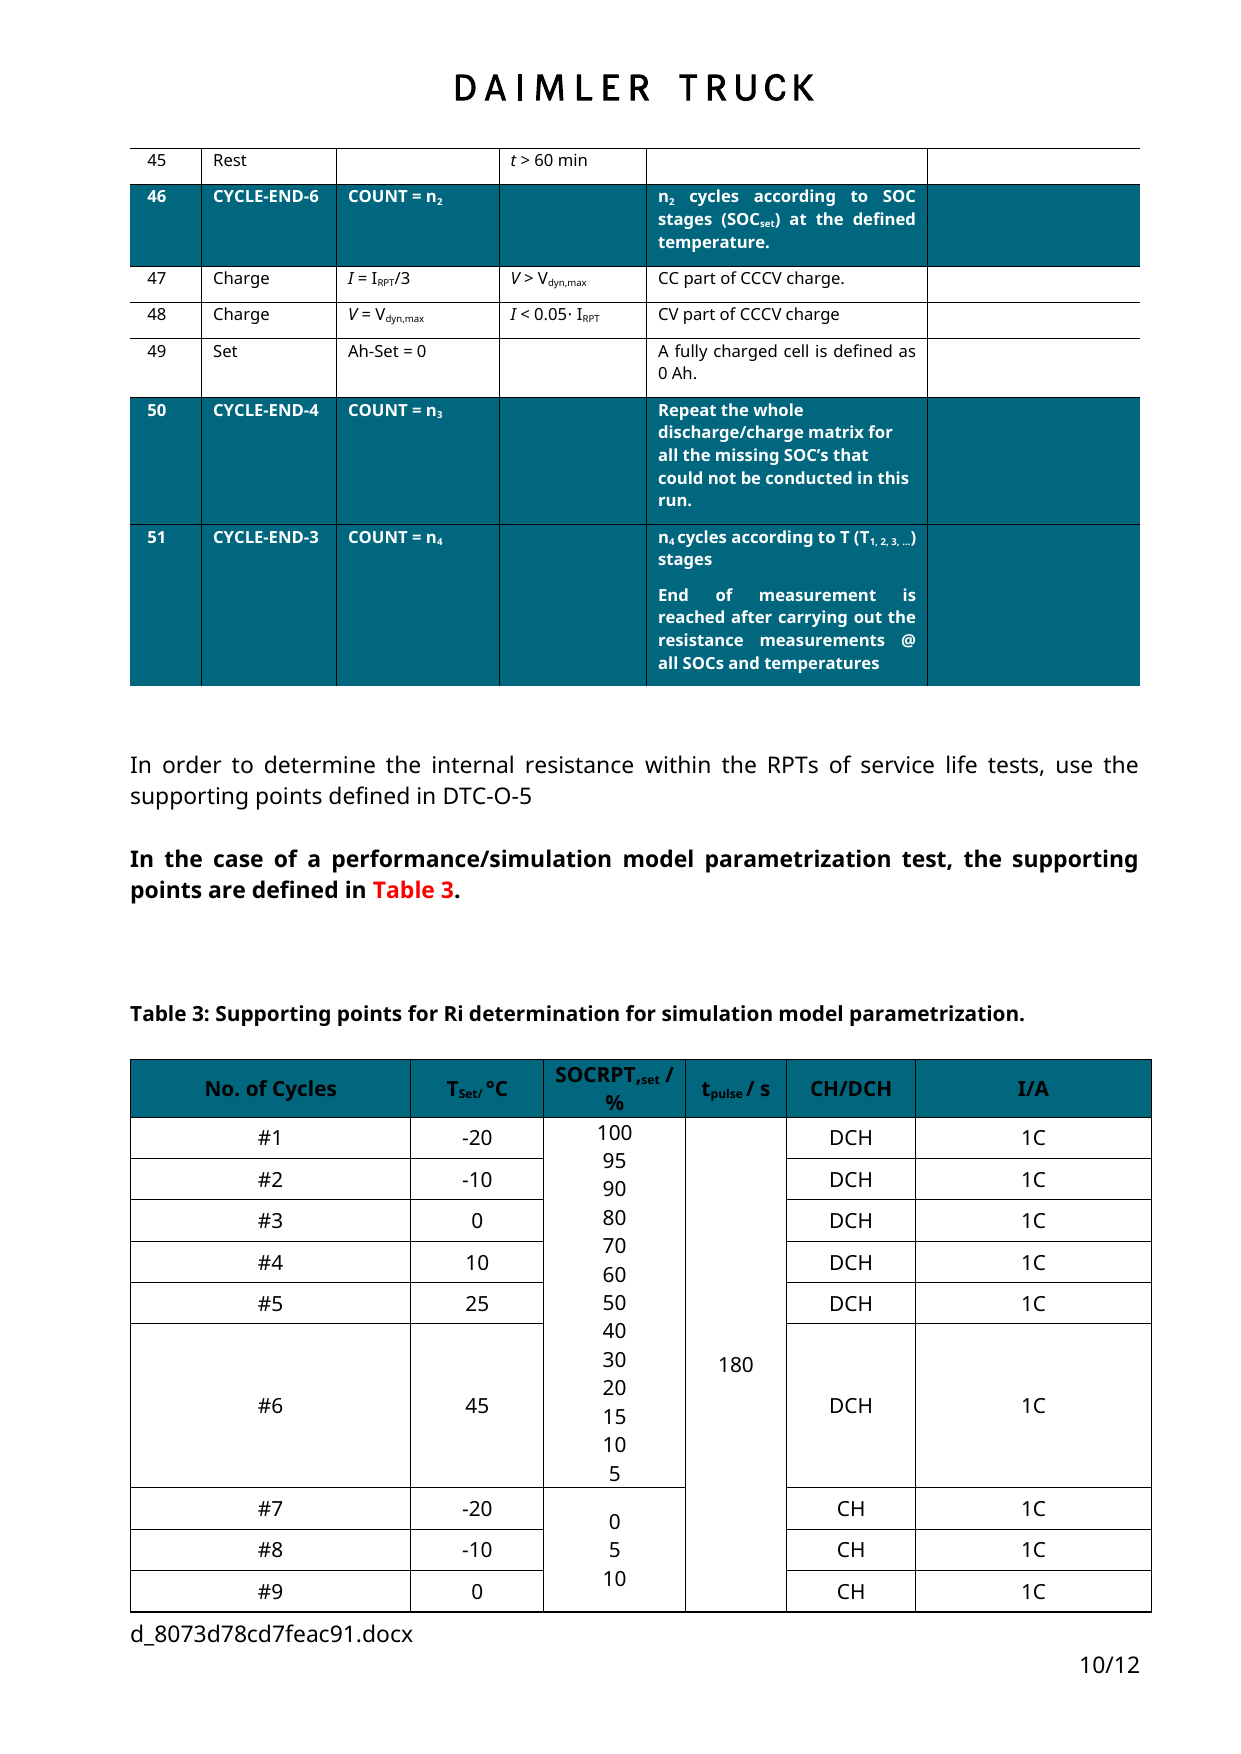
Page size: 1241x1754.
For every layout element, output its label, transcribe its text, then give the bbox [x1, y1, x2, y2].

table_cell #4 [131, 1242, 410, 1282]
table_cell 100 95 90 80 70 60 50 40 30 20 15 10 5 [544, 1118, 685, 1487]
table_cell DCH [787, 1242, 915, 1282]
table_cell [500, 185, 646, 266]
table_cell COUNT = n4 [337, 525, 499, 686]
table_cell 1C [916, 1242, 1151, 1282]
table_cell [928, 525, 1140, 686]
text In the case of a performance/simulation model parametrization test, the supporting points are defined in Table 3. [130, 843, 1140, 905]
table_cell [130, 267, 201, 302]
table_cell CYCLE-END-4 [202, 398, 336, 524]
table_cell -20 [411, 1488, 543, 1529]
table_cell #8 [131, 1530, 410, 1570]
table_cell DCH [787, 1159, 915, 1199]
table_header I/A [916, 1060, 1151, 1117]
text In order to determine the internal resistance within the RPTs of service life tests, use the supporting points defined in DTC-O-5 [130, 749, 1140, 811]
table_cell Repeat the whole discharge/charge matrix for all the missing SOC’s that could not be conducted in this run. [647, 398, 927, 524]
table_cell Charge [202, 303, 336, 338]
table_cell A fully charged cell is defined as 0 Ah. [647, 339, 927, 397]
table_cell 0 [411, 1200, 543, 1241]
table_header tpulse / s [686, 1060, 786, 1117]
table_cell DCH [787, 1200, 915, 1241]
table_cell I < 0.05⋅ IRPT [500, 303, 646, 338]
table_cell [130, 185, 201, 266]
table_cell [928, 303, 1140, 338]
table_cell CH [787, 1530, 915, 1570]
table_cell [928, 149, 1140, 184]
table_cell V > Vdyn,max [500, 267, 646, 302]
table_cell #9 [131, 1571, 410, 1611]
table_cell V = Vdyn,max [337, 303, 499, 338]
table_cell 180 [686, 1118, 786, 1611]
table_cell 45 [411, 1324, 543, 1487]
table_cell CYCLE-END-6 [202, 185, 336, 266]
table_cell 1C [916, 1488, 1151, 1529]
table_cell COUNT = n3 [337, 398, 499, 524]
table_cell Charge [202, 267, 336, 302]
table_cell -10 [411, 1530, 543, 1570]
table_cell -20 [411, 1118, 543, 1158]
table_cell [130, 339, 201, 397]
table_cell Set [202, 339, 336, 397]
table_cell [130, 303, 201, 338]
table_cell 1C [916, 1324, 1151, 1487]
table_cell DCH [787, 1283, 915, 1323]
table_cell CC part of CCCV charge. [647, 267, 927, 302]
table_cell #3 [131, 1200, 410, 1241]
table_cell [500, 398, 646, 524]
table_cell 1C [916, 1530, 1151, 1570]
table_cell #2 [131, 1159, 410, 1199]
table_cell 1C [916, 1283, 1151, 1323]
table_cell #5 [131, 1283, 410, 1323]
table_header SOCRPT,set / % [544, 1060, 685, 1117]
table_cell CH [787, 1571, 915, 1611]
table_cell 0 [411, 1571, 543, 1611]
table_cell [928, 398, 1140, 524]
table_cell #1 [131, 1118, 410, 1158]
table_cell [500, 525, 646, 686]
table_cell 1C [916, 1118, 1151, 1158]
table_cell 1C [916, 1200, 1151, 1241]
table_cell DCH [787, 1118, 915, 1158]
text Table 3: Supporting points for Ri determination for simulation model parametrization. [130, 999, 1140, 1027]
table_cell CH [787, 1488, 915, 1529]
table_cell [130, 149, 201, 184]
table_cell [928, 339, 1140, 397]
table_cell [928, 267, 1140, 302]
table_cell [647, 149, 927, 184]
table_cell t > 60 min [500, 149, 646, 184]
table_cell [130, 398, 201, 524]
table_cell [500, 339, 646, 397]
table_header CH/DCH [787, 1060, 915, 1117]
table_cell 1C [916, 1571, 1151, 1611]
table_cell [130, 525, 201, 686]
table_cell -10 [411, 1159, 543, 1199]
table_cell 25 [411, 1283, 543, 1323]
table_cell CYCLE-END-3 [202, 525, 336, 686]
table_cell 1C [916, 1159, 1151, 1199]
table_cell [337, 149, 499, 184]
table_cell CV part of CCCV charge [647, 303, 927, 338]
table_cell DCH [787, 1324, 915, 1487]
table_cell 10 [411, 1242, 543, 1282]
table_cell Rest [202, 149, 336, 184]
table_header TSet/ °C [411, 1060, 543, 1117]
table_cell Ah-Set = 0 [337, 339, 499, 397]
table_cell 0 5 10 15 20 30 40 50 60 70 80 90 95 [544, 1488, 685, 1611]
table_cell [928, 185, 1140, 266]
table_cell n2 cycles according to SOC stages (SOCset) at the defined temperature. [647, 185, 927, 266]
table_cell COUNT = n2 [337, 185, 499, 266]
table_cell #7 [131, 1488, 410, 1529]
table_cell #6 [131, 1324, 410, 1487]
table_cell I = IRPT/3 [337, 267, 499, 302]
table_header No. of Cycles [131, 1060, 410, 1117]
table_cell n4 cycles according to T (T1, 2, 3, …) stages End of measurement is reached after carrying out the resistance measurements @ all SOCs and temperatures [647, 525, 927, 686]
